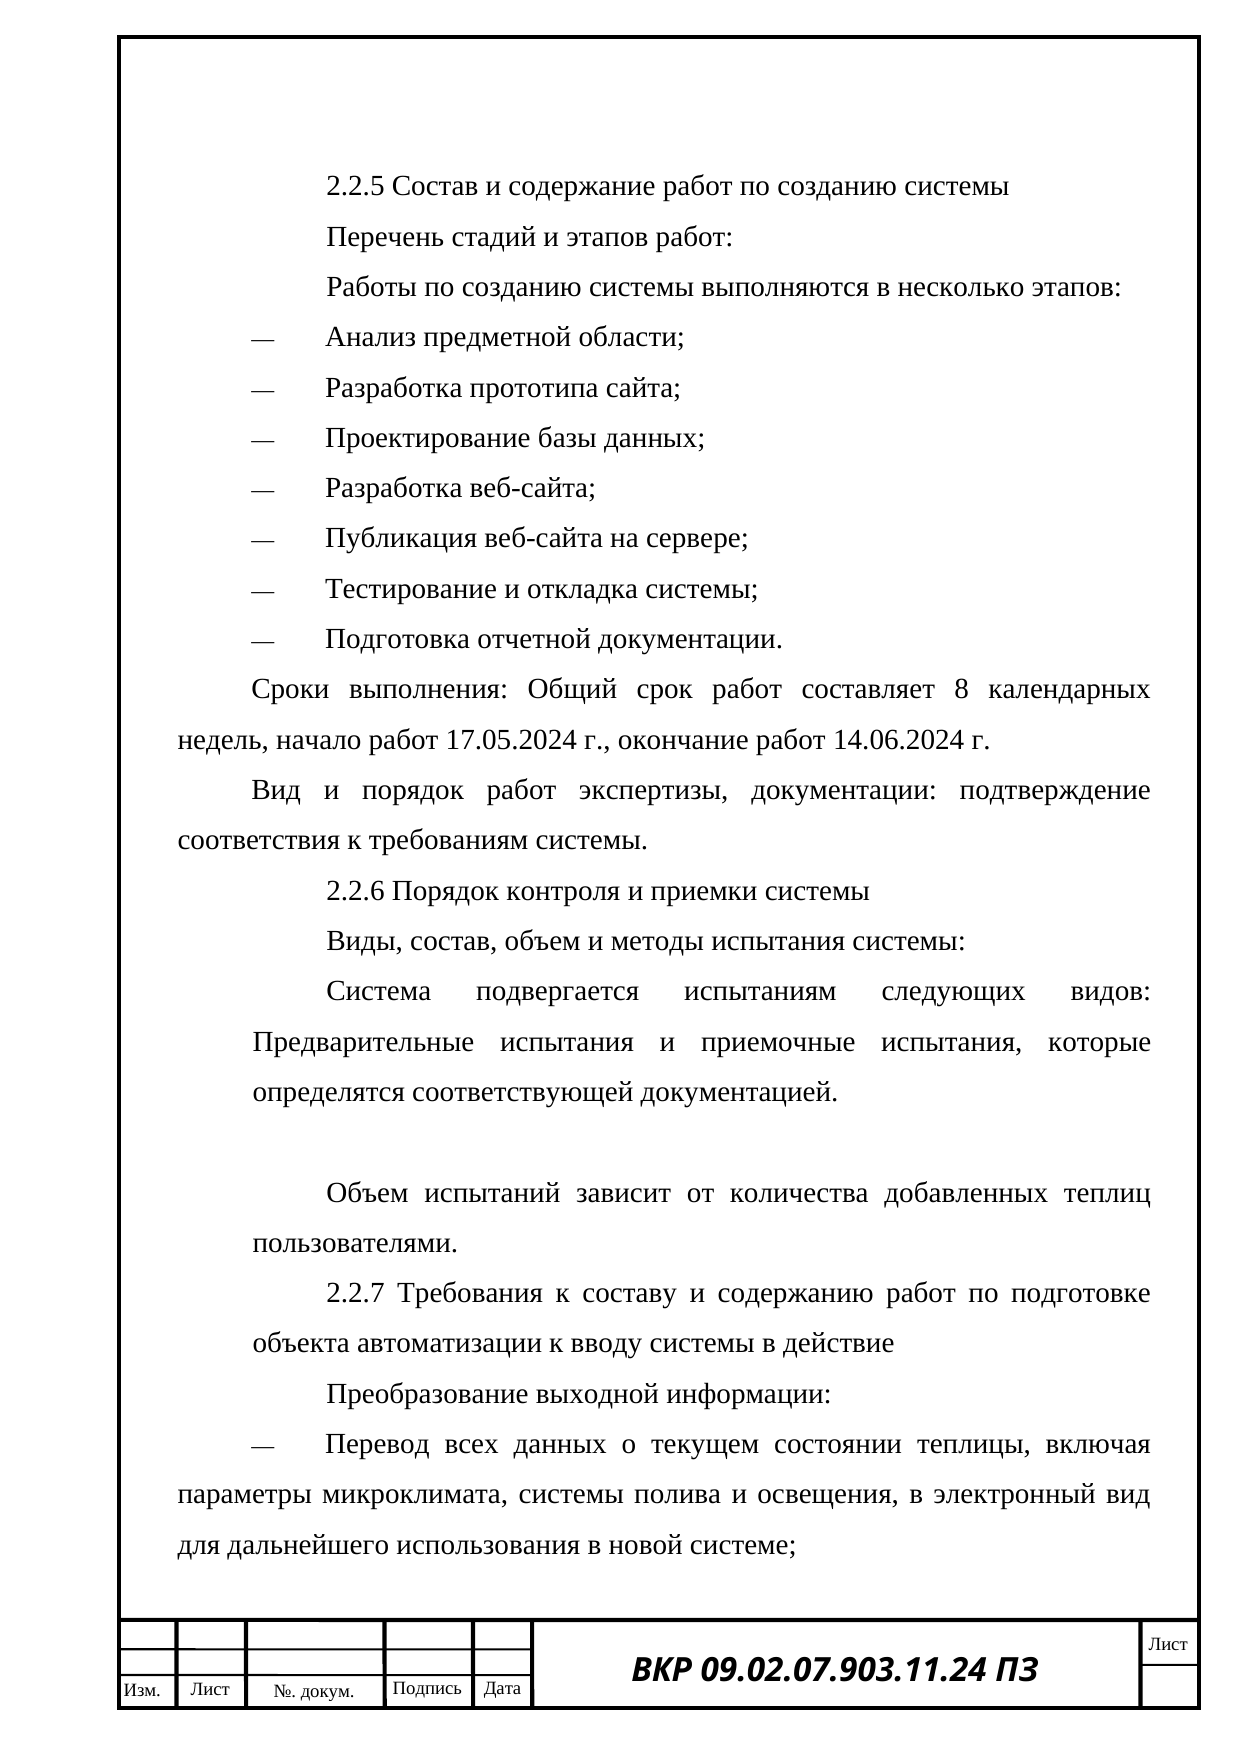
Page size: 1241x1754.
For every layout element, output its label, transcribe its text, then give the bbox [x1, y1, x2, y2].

text 2.2.7 Требования к составу и содержанию работ по подготовке объекта автоматизации к вводу системы в действие [252, 1275, 1152, 1359]
text Система подвергается испытаниям следующих видов: Предварительные испытания и приемочные испытания, которые определятся соответствующей документацией. [252, 973, 1152, 1108]
text Работы по созданию системы выполняются в несколько этапов: [252, 269, 1152, 303]
text Преобразование выходной информации: [252, 1376, 1152, 1409]
list Тестирование и откладка системы; [177, 571, 1152, 604]
list Сроки выполнения: Общий срок работ составляет 8 календарных недель, начало работ 17.05.2024 г., окончание работ 14.06.2024 г. [177, 672, 1152, 755]
list Разработка веб-сайта; [177, 470, 1152, 504]
list Проектирование базы данных; [177, 420, 1152, 453]
text 2.2.5 Состав и содержание работ по созданию системы [252, 168, 1152, 202]
list Перевод всех данных о текущем состоянии теплицы, включая параметры микроклимата, системы полива и освещения, в электронный вид для дальнейшего использования в новой системе; [177, 1426, 1152, 1560]
text 2.2.6 Порядок контроля и приемки системы [252, 873, 1152, 906]
text Перечень стадий и этапов работ: [252, 219, 1152, 252]
list Вид и порядок работ экспертизы, документации: подтверждение соответствия к требованиям системы. [177, 772, 1152, 856]
list Анализ предметной области; [177, 319, 1152, 353]
list Публикация веб-сайта на сервере; [177, 521, 1152, 554]
list Подготовка отчетной документации. [177, 621, 1152, 655]
text Объем испытаний зависит от количества добавленных теплиц пользователями. [252, 1175, 1152, 1258]
text Виды, состав, объем и методы испытания системы: [252, 923, 1152, 957]
list Разработка прототипа сайта; [177, 370, 1152, 403]
